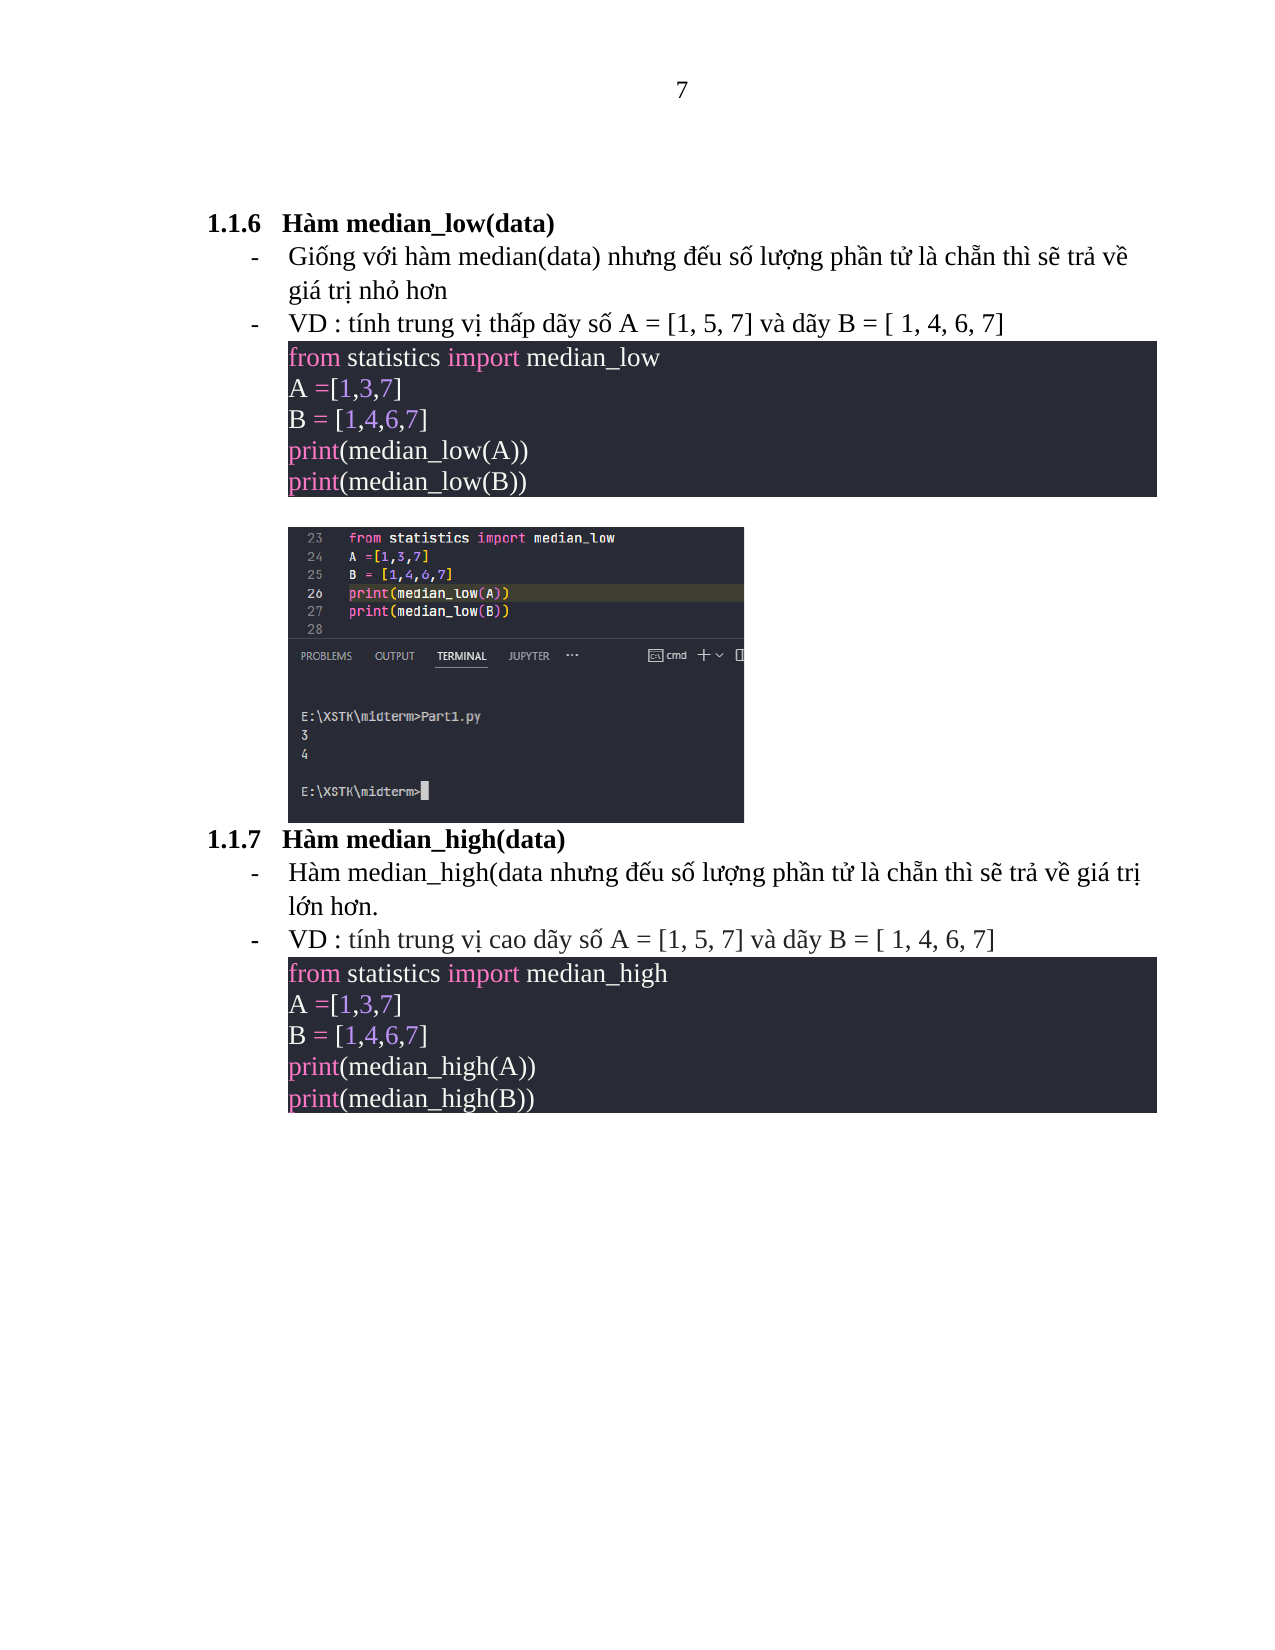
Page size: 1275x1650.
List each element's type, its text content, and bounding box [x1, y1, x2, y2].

list Giống với hàm median(data) nhưng đếu số lượng phần tử là chẵn thì sẽ trả về giá trị nhỏ hơn [251, 240, 1157, 305]
list B = [1,4,6,7] [288, 1019, 1157, 1051]
list Hàm median_low(data) [207, 207, 1157, 238]
list from statistics import median_high [288, 957, 1157, 988]
list print(median_low(A)) [288, 434, 1157, 466]
list A =[1,3,7] [288, 988, 1157, 1019]
list VD : tính trung vị thấp dãy số A = [1, 5, 7] và dãy B = [ 1, 4, 6, 7] [251, 307, 1157, 338]
picture [288, 527, 745, 823]
list print(median_high(B)) [288, 1082, 1157, 1113]
list A =[1,3,7] [288, 372, 1157, 403]
list VD : tính trung vị cao dãy số A = [1, 5, 7] và dãy B = [ 1, 4, 6, 7] [251, 923, 1157, 955]
list B = [1,4,6,7] [288, 403, 1157, 434]
list Hàm median_high(data nhưng đếu số lượng phần tử là chẵn thì sẽ trả về giá trị lớn hơn. [251, 856, 1157, 921]
list from statistics import median_low [288, 341, 1157, 372]
list print(median_high(A)) [288, 1051, 1157, 1082]
list print(median_low(B)) [288, 466, 1157, 497]
list Hàm median_high(data) [207, 823, 1157, 854]
